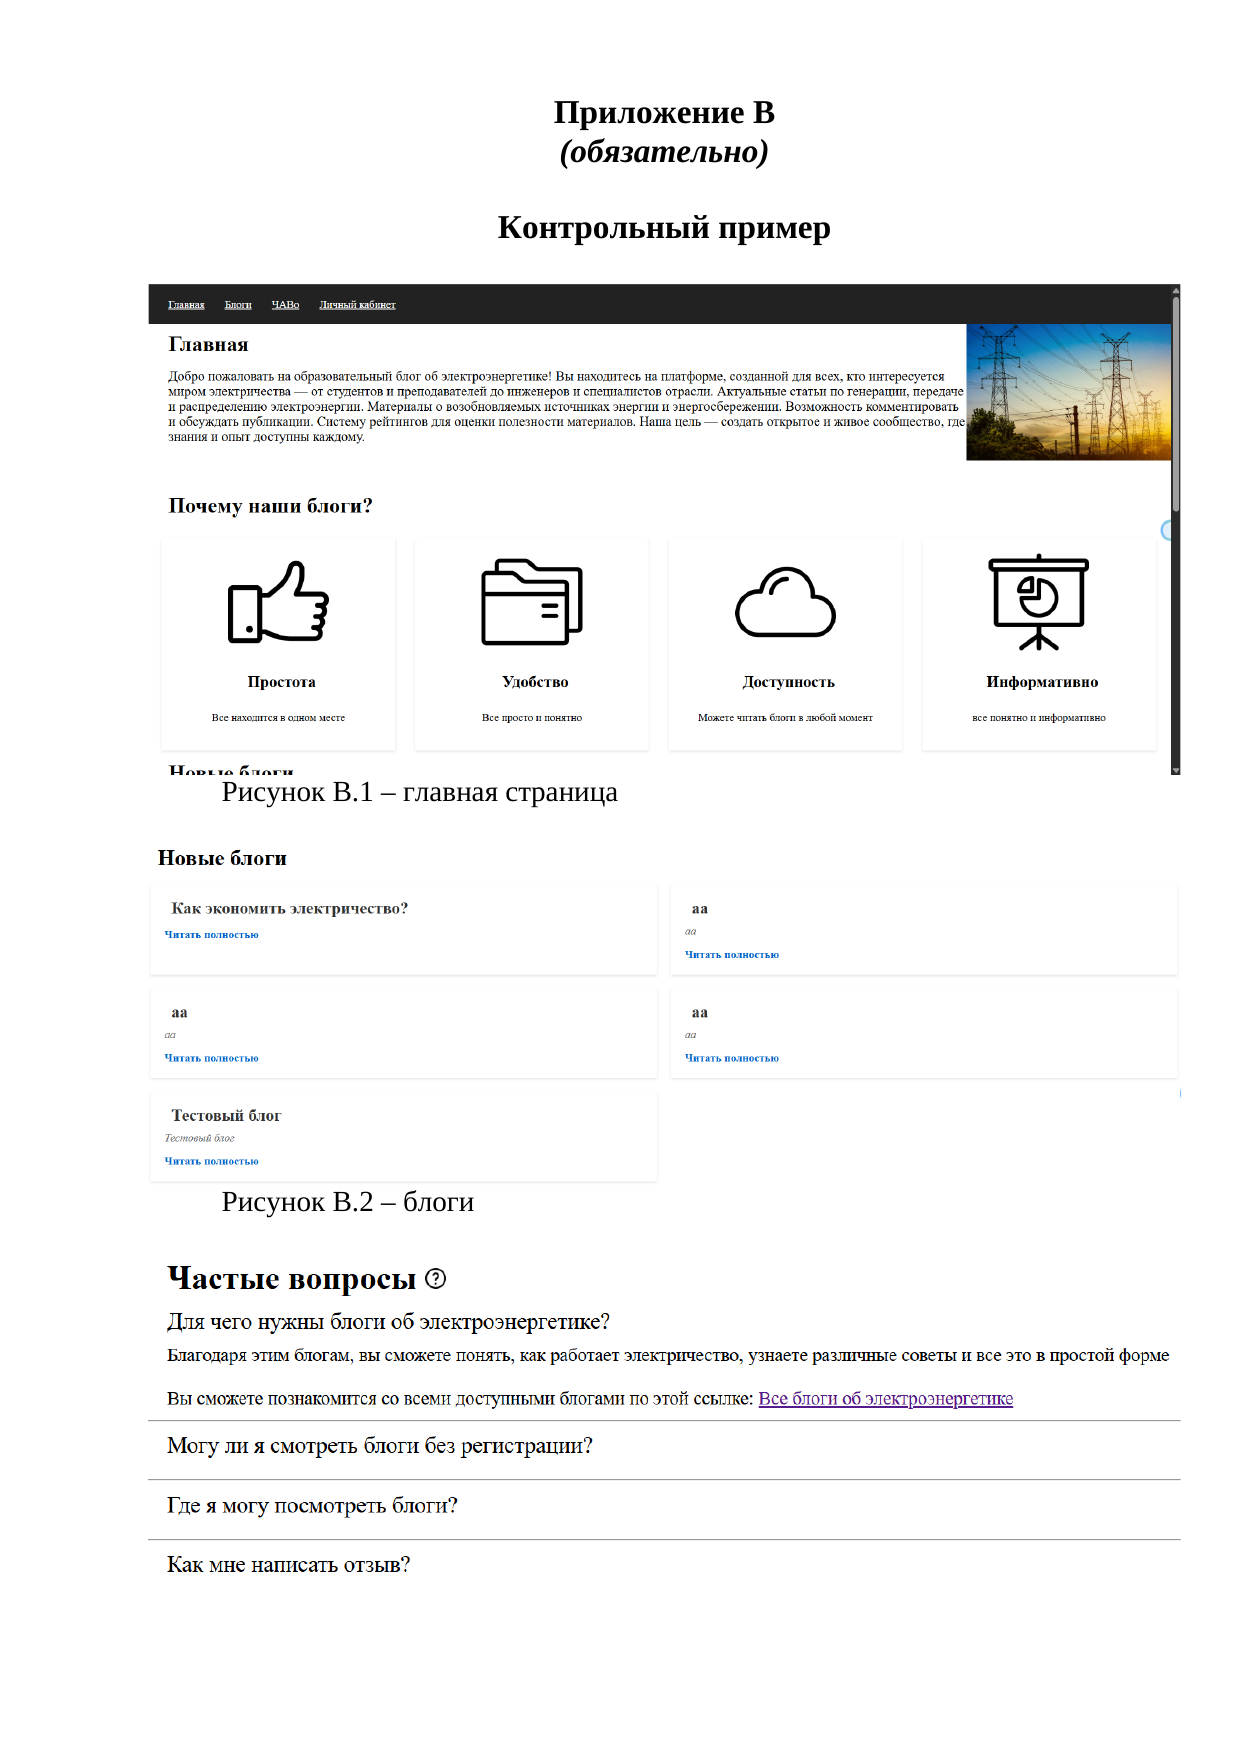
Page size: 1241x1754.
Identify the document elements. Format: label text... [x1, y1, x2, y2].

text Контрольный пример [148, 208, 1181, 246]
picture [148, 284, 1181, 775]
text Приложение В [148, 93, 1181, 131]
text (обязательно) [148, 131, 1181, 169]
text Рисунок В.2 – блоги [148, 1185, 1181, 1218]
picture [147, 841, 1182, 1185]
picture [148, 1251, 1181, 1597]
text Рисунок В.1 – главная страница [148, 775, 1181, 808]
